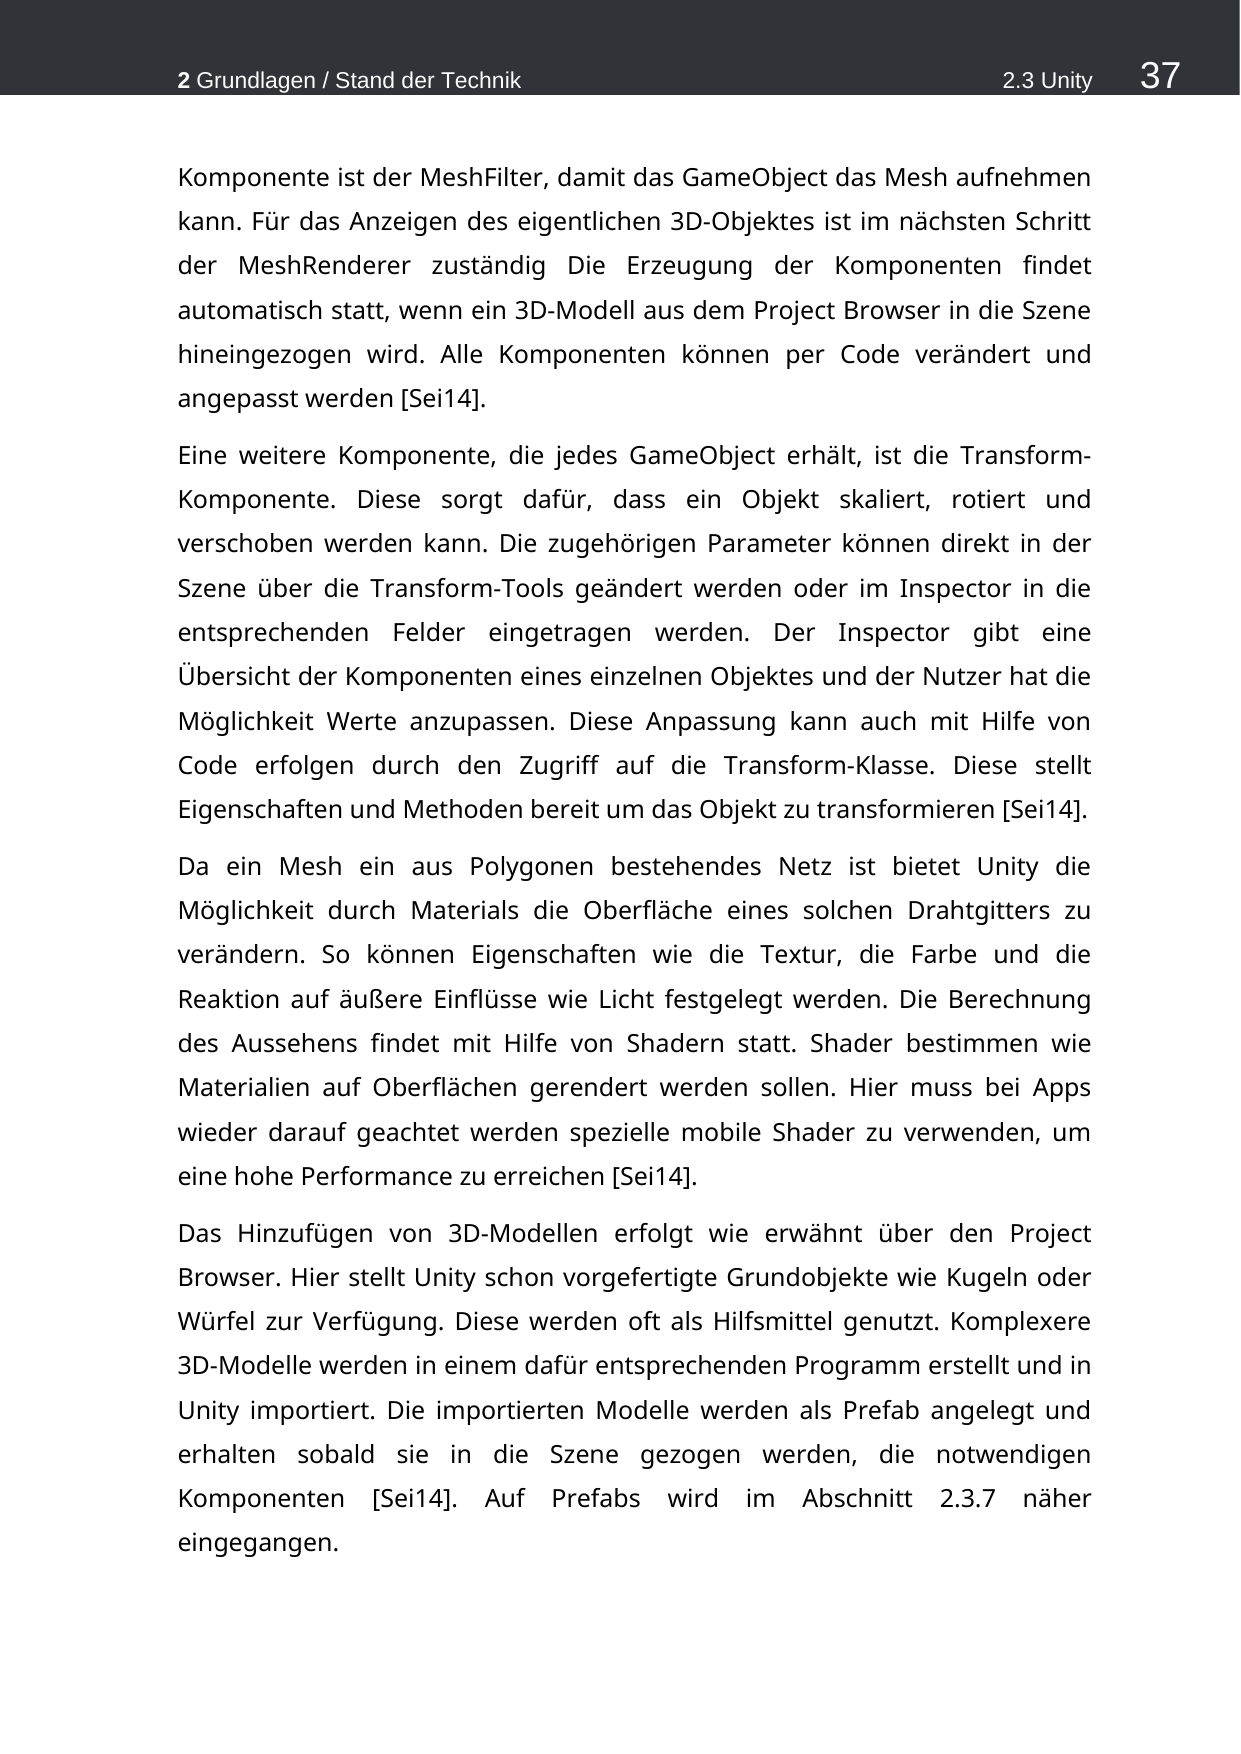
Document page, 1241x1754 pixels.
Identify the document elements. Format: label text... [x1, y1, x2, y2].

text Das Hinzufügen von 3D-Modellen erfolgt wie erwähnt über den Project Browser. Hier stellt Unity schon vorgefertigte Grundobjekte wie Kugeln oder Würfel zur Verfügung. Diese werden oft als Hilfsmittel genutzt. Komplexere 3D-Modelle werden in einem dafür entsprechenden Programm erstellt und in Unity importiert. Die importierten Modelle werden als Prefab angelegt und erhalten sobald sie in die Szene gezogen werden, die notwendigen Komponenten [Sei14]. Auf Prefabs wird im Abschnitt 2.3.7 näher eingegangen. [177, 1215, 1092, 1559]
text Da ein Mesh ein aus Polygonen bestehendes Netz ist bietet Unity die Möglichkeit durch Materials die Oberfläche eines solchen Drahtgitters zu verändern. So können Eigenschaften wie die Textur, die Farbe und die Reaktion auf äußere Einflüsse wie Licht festgelegt werden. Die Berechnung des Aussehens findet mit Hilfe von Shadern statt. Shader bestimmen wie Materialien auf Oberflächen gerendert werden sollen. Hier muss bei Apps wieder darauf geachtet werden spezielle mobile Shader zu verwenden, um eine hohe Performance zu erreichen [Sei14]. [177, 848, 1092, 1192]
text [177, 159, 1092, 415]
text Eine weitere Komponente, die jedes GameObject erhält, ist die Transform-Komponente. Diese sorgt dafür, dass ein Objekt skaliert, rotiert und verschoben werden kann. Die zugehörigen Parameter können direkt in der Szene über die Transform-Tools geändert werden oder im Inspector in die entsprechenden Felder eingetragen werden. Der Inspector gibt eine Übersicht der Komponenten eines einzelnen Objektes und der Nutzer hat die Möglichkeit Werte anzupassen. Diese Anpassung kann auch mit Hilfe von Code erfolgen durch den Zugriff auf die Transform-Klasse. Diese stellt Eigenschaften und Methoden bereit um das Objekt zu transformieren [Sei14]. [177, 438, 1092, 826]
